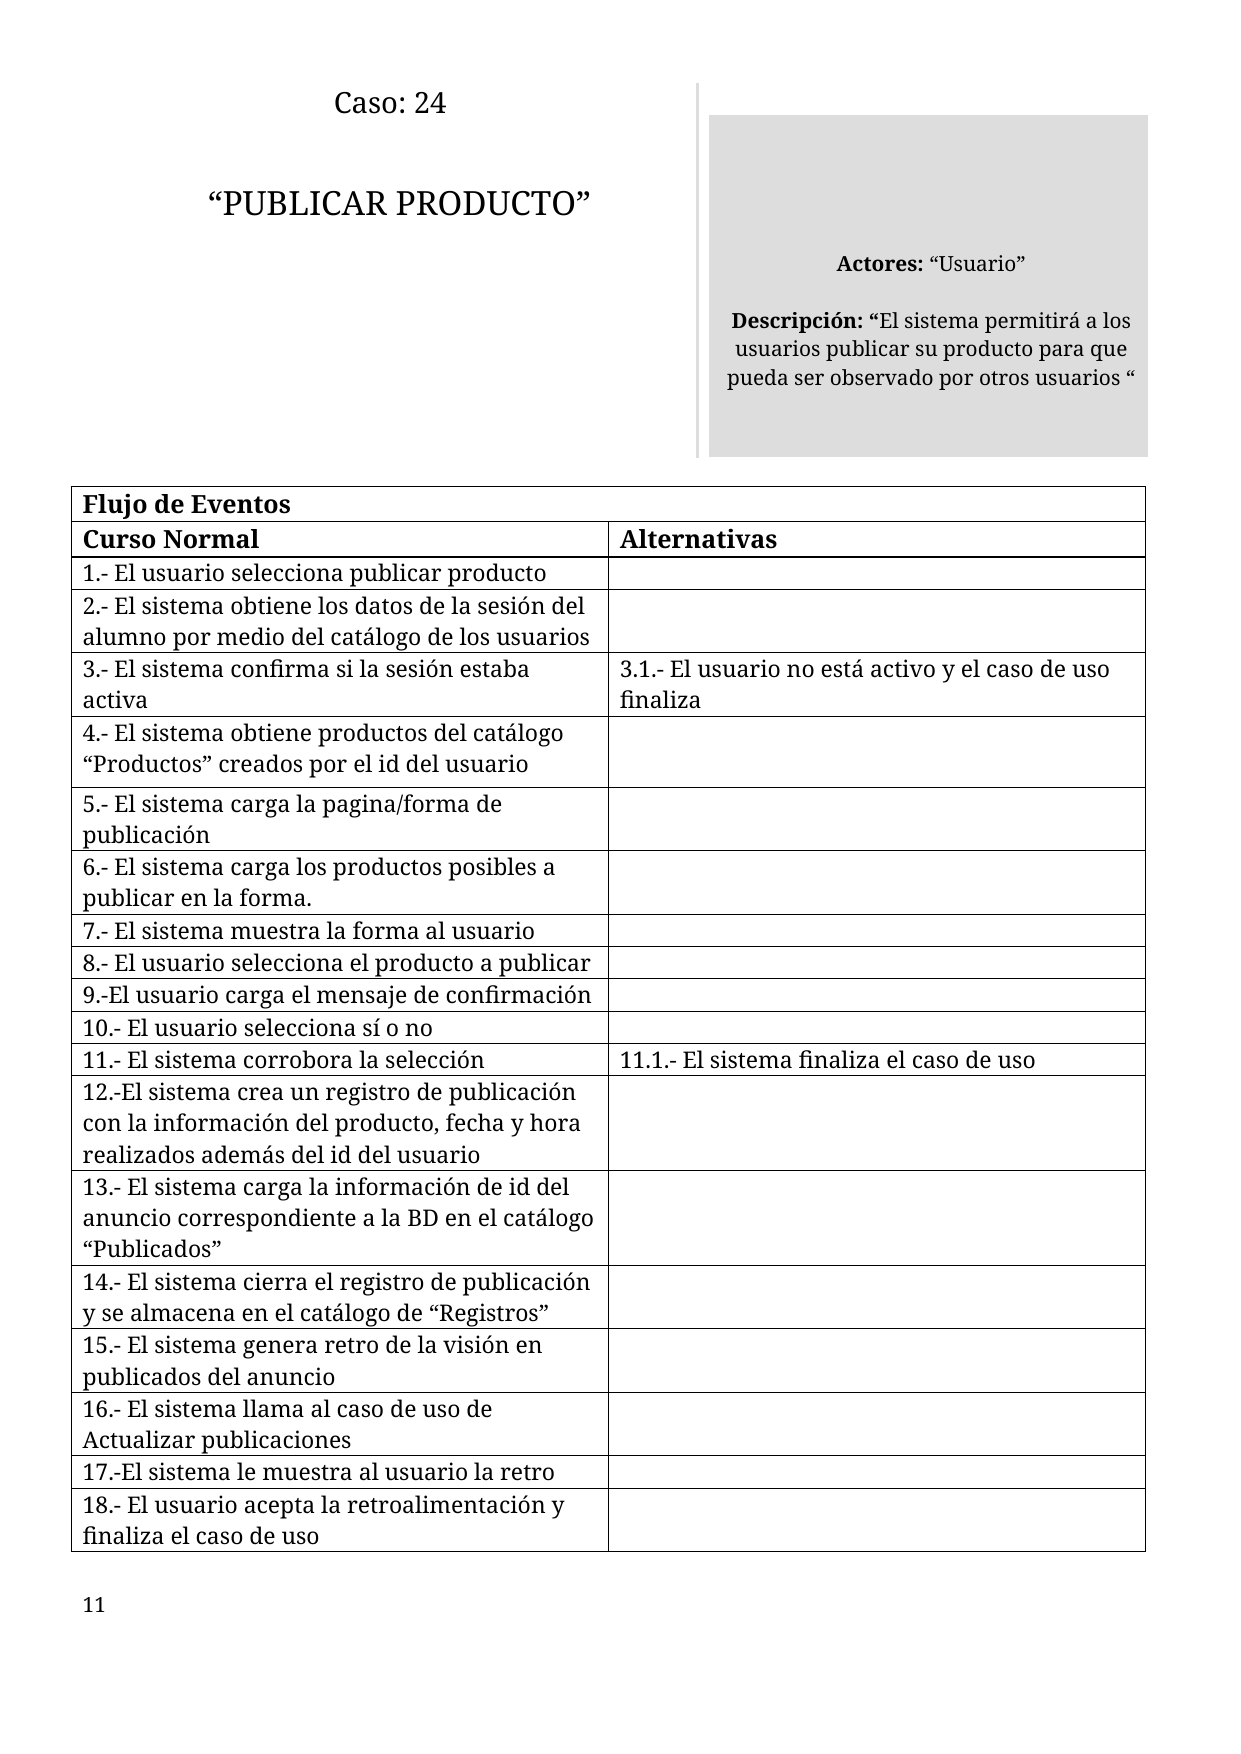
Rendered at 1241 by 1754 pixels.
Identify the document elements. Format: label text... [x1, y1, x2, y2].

table_cell [609, 1329, 1145, 1392]
table_cell Curso Normal [72, 522, 608, 556]
table_cell 9.-El usuario carga el mensaje de confirmación [72, 979, 608, 1011]
table_cell 5.- El sistema carga la pagina/forma de publicación [72, 788, 608, 850]
table_cell [609, 915, 1145, 946]
table_cell 1.- El usuario selecciona publicar producto [72, 558, 608, 589]
table_cell [609, 590, 1145, 652]
table_cell 2.- El sistema obtiene los datos de la sesión del alumno por medio del catálogo de los usuarios [72, 590, 608, 652]
table_cell [609, 1012, 1145, 1043]
table_cell 18.- El usuario acepta la retroalimentación y finaliza el caso de uso [72, 1489, 608, 1551]
table_cell 8.- El usuario selecciona el producto a publicar [72, 947, 608, 978]
table_cell [609, 1266, 1145, 1328]
table_header [699, 83, 1146, 457]
table_cell [609, 851, 1145, 914]
table_cell 6.- El sistema carga los productos posibles a publicar en la forma. [72, 851, 608, 914]
table_cell [609, 979, 1145, 1011]
table_cell 17.-El sistema le muestra al usuario la retro [72, 1456, 608, 1488]
table_cell [609, 1489, 1145, 1551]
table_cell 3.1.- El usuario no está activo y el caso de uso finaliza [609, 653, 1145, 716]
table_cell [609, 947, 1145, 978]
table_cell 15.- El sistema genera retro de la visión en publicados del anuncio [72, 1329, 608, 1392]
table_header Caso: 24 [71, 83, 696, 457]
table_cell 11.- El sistema corrobora la selección [72, 1044, 608, 1075]
table_header Flujo de Eventos [72, 487, 1145, 521]
table_cell 12.-El sistema crea un registro de publicación con la información del producto, fecha y hora realizados además del id del usuario [72, 1076, 608, 1170]
table_cell 7.- El sistema muestra la forma al usuario [72, 915, 608, 946]
table_cell Alternativas [609, 522, 1145, 556]
table_cell 13.- El sistema carga la información de id del anuncio correspondiente a la BD en el catálogo “Publicados” [72, 1171, 608, 1265]
table_cell 3.- El sistema confirma si la sesión estaba activa [72, 653, 608, 716]
table_cell [609, 1076, 1145, 1170]
table_cell 11.1.- El sistema finaliza el caso de uso [609, 1044, 1145, 1075]
table_cell [609, 1393, 1145, 1455]
table_cell 16.- El sistema llama al caso de uso de Actualizar publicaciones [72, 1393, 608, 1455]
table_cell 4.- El sistema obtiene productos del catálogo “Productos” creados por el id del usuario [72, 717, 608, 787]
table_cell [609, 717, 1145, 787]
table_cell 10.- El usuario selecciona sí o no [72, 1012, 608, 1043]
table_cell [609, 558, 1145, 589]
table_cell [609, 1456, 1145, 1488]
table_cell [609, 1171, 1145, 1265]
table_cell [609, 788, 1145, 850]
table_cell 14.- El sistema cierra el registro de publicación y se almacena en el catálogo de “Registros” [72, 1266, 608, 1328]
